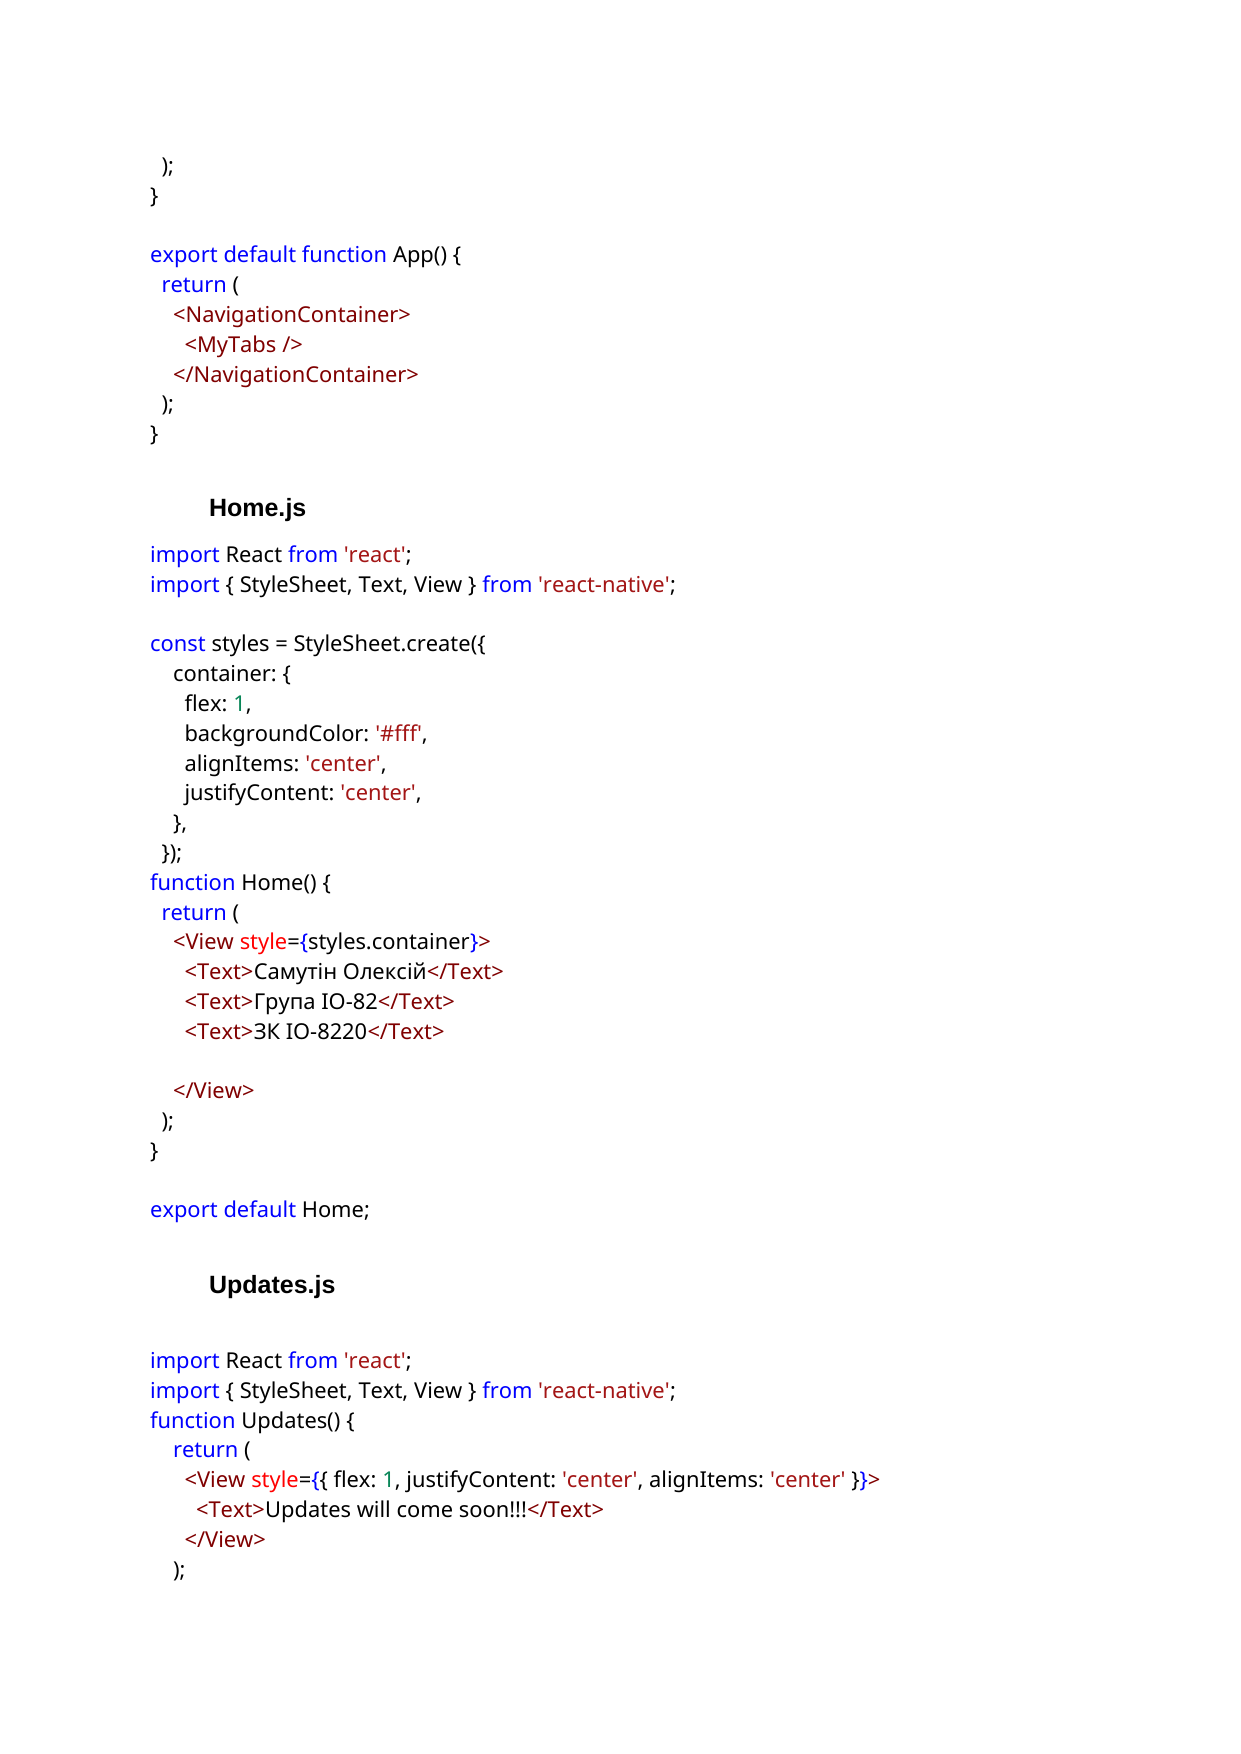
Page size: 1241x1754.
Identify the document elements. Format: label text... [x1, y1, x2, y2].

text import React from 'react'; [150, 1345, 1090, 1375]
text ); [150, 150, 1090, 180]
text </View> [150, 1524, 1090, 1553]
text return ( [150, 896, 1090, 926]
text </NavigationContainer> [150, 358, 1090, 388]
text container: { [150, 658, 1090, 688]
text Updates.js [150, 1270, 1090, 1298]
text <NavigationContainer> [150, 299, 1090, 329]
text import { StyleSheet, Text, View } from 'react-native'; [150, 1375, 1090, 1404]
text <Text>Updates will come soon!!!</Text> [150, 1494, 1090, 1524]
text return ( [150, 269, 1090, 299]
text ); [150, 388, 1090, 418]
text import { StyleSheet, Text, View } from 'react-native'; [150, 569, 1090, 598]
text } [150, 1135, 1090, 1164]
text flex: 1, [150, 688, 1090, 718]
text justifyContent: 'center', [150, 777, 1090, 807]
text function Home() { [150, 867, 1090, 896]
text <Text>Група ІО-82</Text> [150, 986, 1090, 1016]
text return ( [150, 1434, 1090, 1464]
text <View style={{ flex: 1, justifyContent: 'center', alignItems: 'center' }}> [150, 1464, 1090, 1494]
text ); [150, 1105, 1090, 1135]
text function Updates() { [150, 1404, 1090, 1434]
text export default Home; [150, 1194, 1090, 1224]
text }); [150, 837, 1090, 867]
text <View style={styles.container}> [150, 926, 1090, 956]
text </View> [150, 1075, 1090, 1105]
text ); [150, 1553, 1090, 1583]
text } [150, 180, 1090, 209]
text backgroundColor: '#fff', [150, 718, 1090, 747]
text <Text>ЗК ІО-8220</Text> [150, 1016, 1090, 1045]
text }, [150, 807, 1090, 837]
text <Text>Самутін Олексій</Text> [150, 956, 1090, 986]
text const styles = StyleSheet.create({ [150, 628, 1090, 658]
text import React from 'react'; [150, 539, 1090, 569]
text alignItems: 'center', [150, 747, 1090, 777]
text export default function App() { [150, 239, 1090, 269]
text } [150, 418, 1090, 448]
text <MyTabs /> [150, 329, 1090, 358]
text Home.js [150, 493, 1090, 522]
